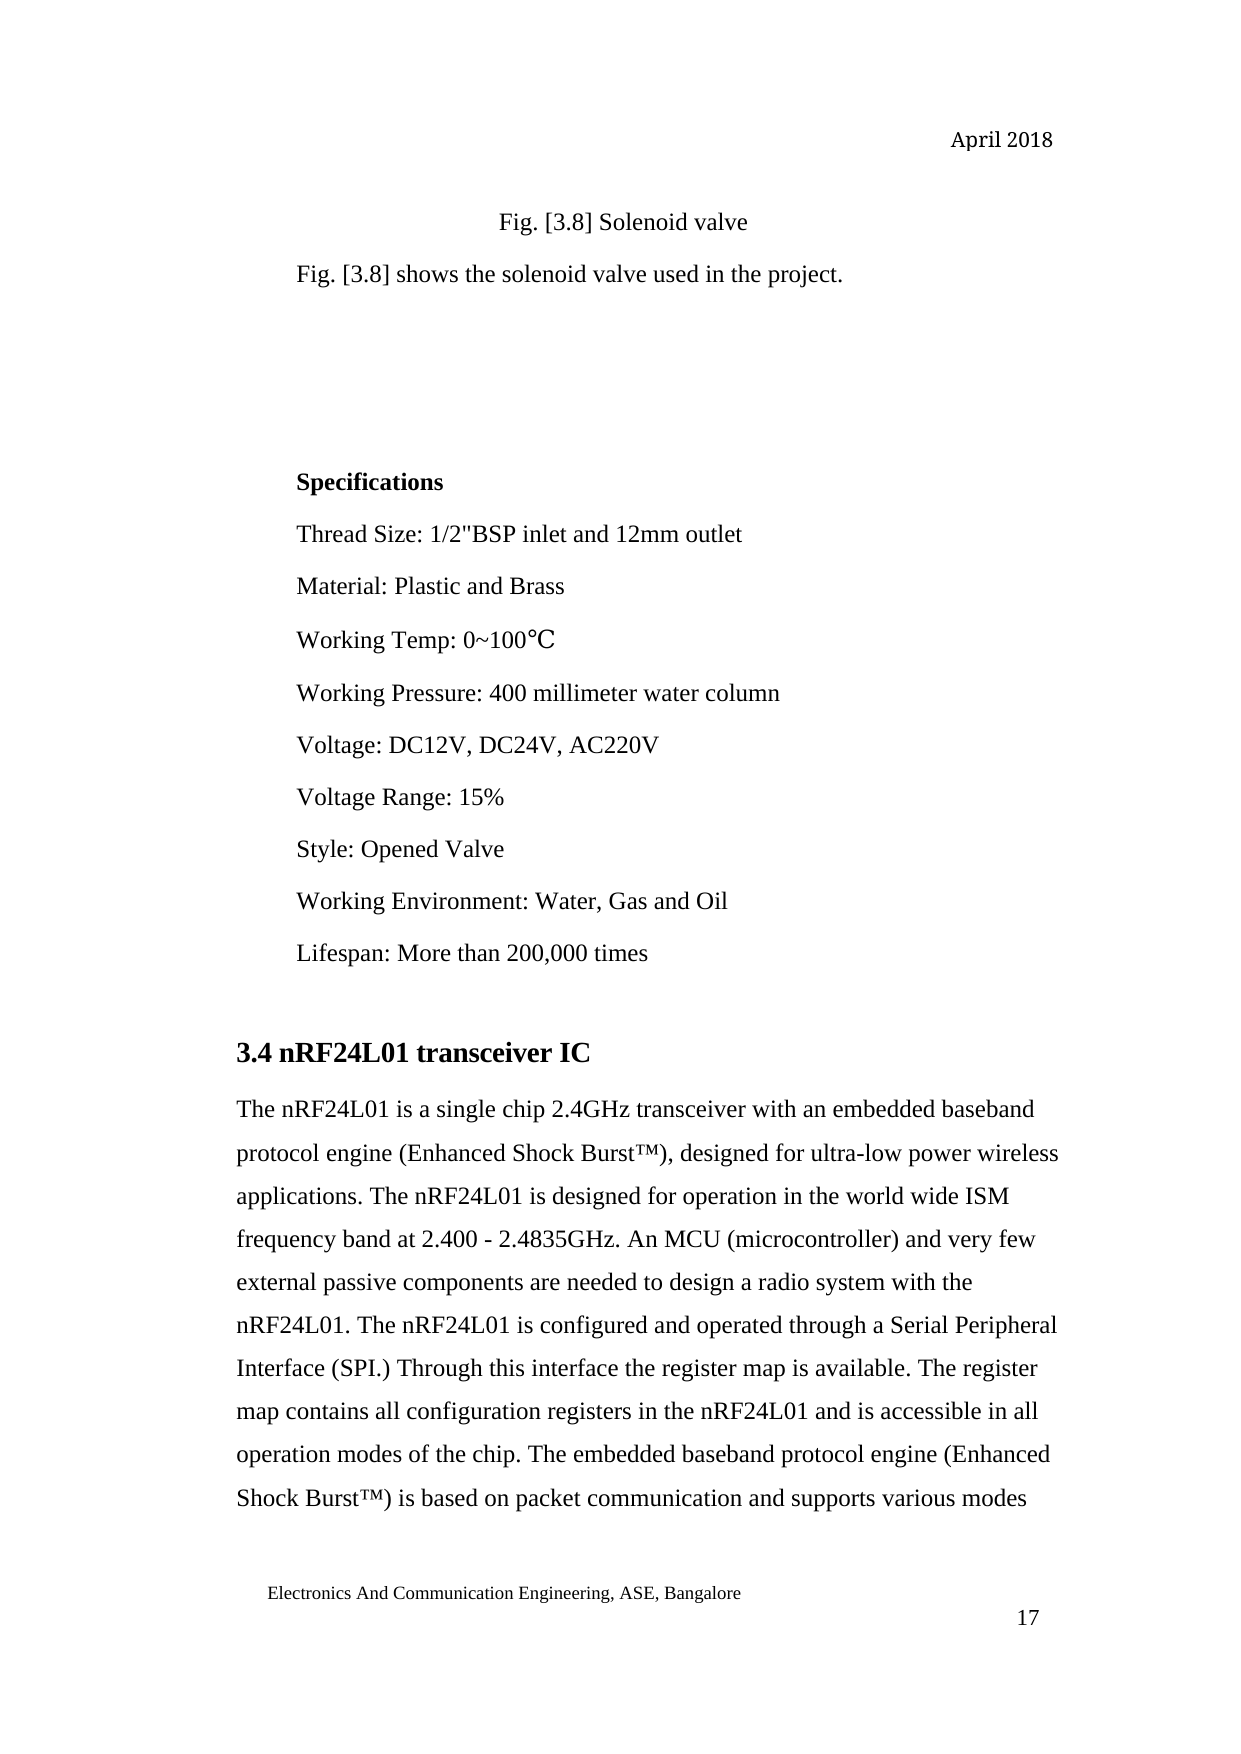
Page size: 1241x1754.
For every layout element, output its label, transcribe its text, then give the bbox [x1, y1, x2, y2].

subtitle Voltage Range: 15% [296, 782, 1063, 811]
subtitle Style: Opened Valve [296, 834, 1063, 863]
subtitle Fig. [3.8] Solenoid valve [236, 207, 1063, 236]
subtitle Lifespan: More than 200,000 times [296, 938, 1063, 967]
subtitle 3.4 nRF24L01 transceiver IC [236, 1035, 1063, 1069]
subtitle Fig. [3.8] shows the solenoid valve used in the project. [296, 259, 1063, 288]
subtitle Material: Plastic and Brass [296, 571, 1063, 600]
subtitle Specifications [296, 467, 1063, 496]
subtitle Working Pressure: 400 millimeter water column [296, 678, 1063, 706]
subtitle Working Environment: Water, Gas and Oil [296, 886, 1063, 915]
subtitle Thread Size: 1/2"BSP inlet and 12mm outlet [296, 519, 1063, 548]
subtitle Working Temp: 0~100℃ [296, 623, 1063, 654]
subtitle Voltage: DC12V, DC24V, AC220V [296, 730, 1063, 758]
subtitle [236, 1094, 1063, 1511]
